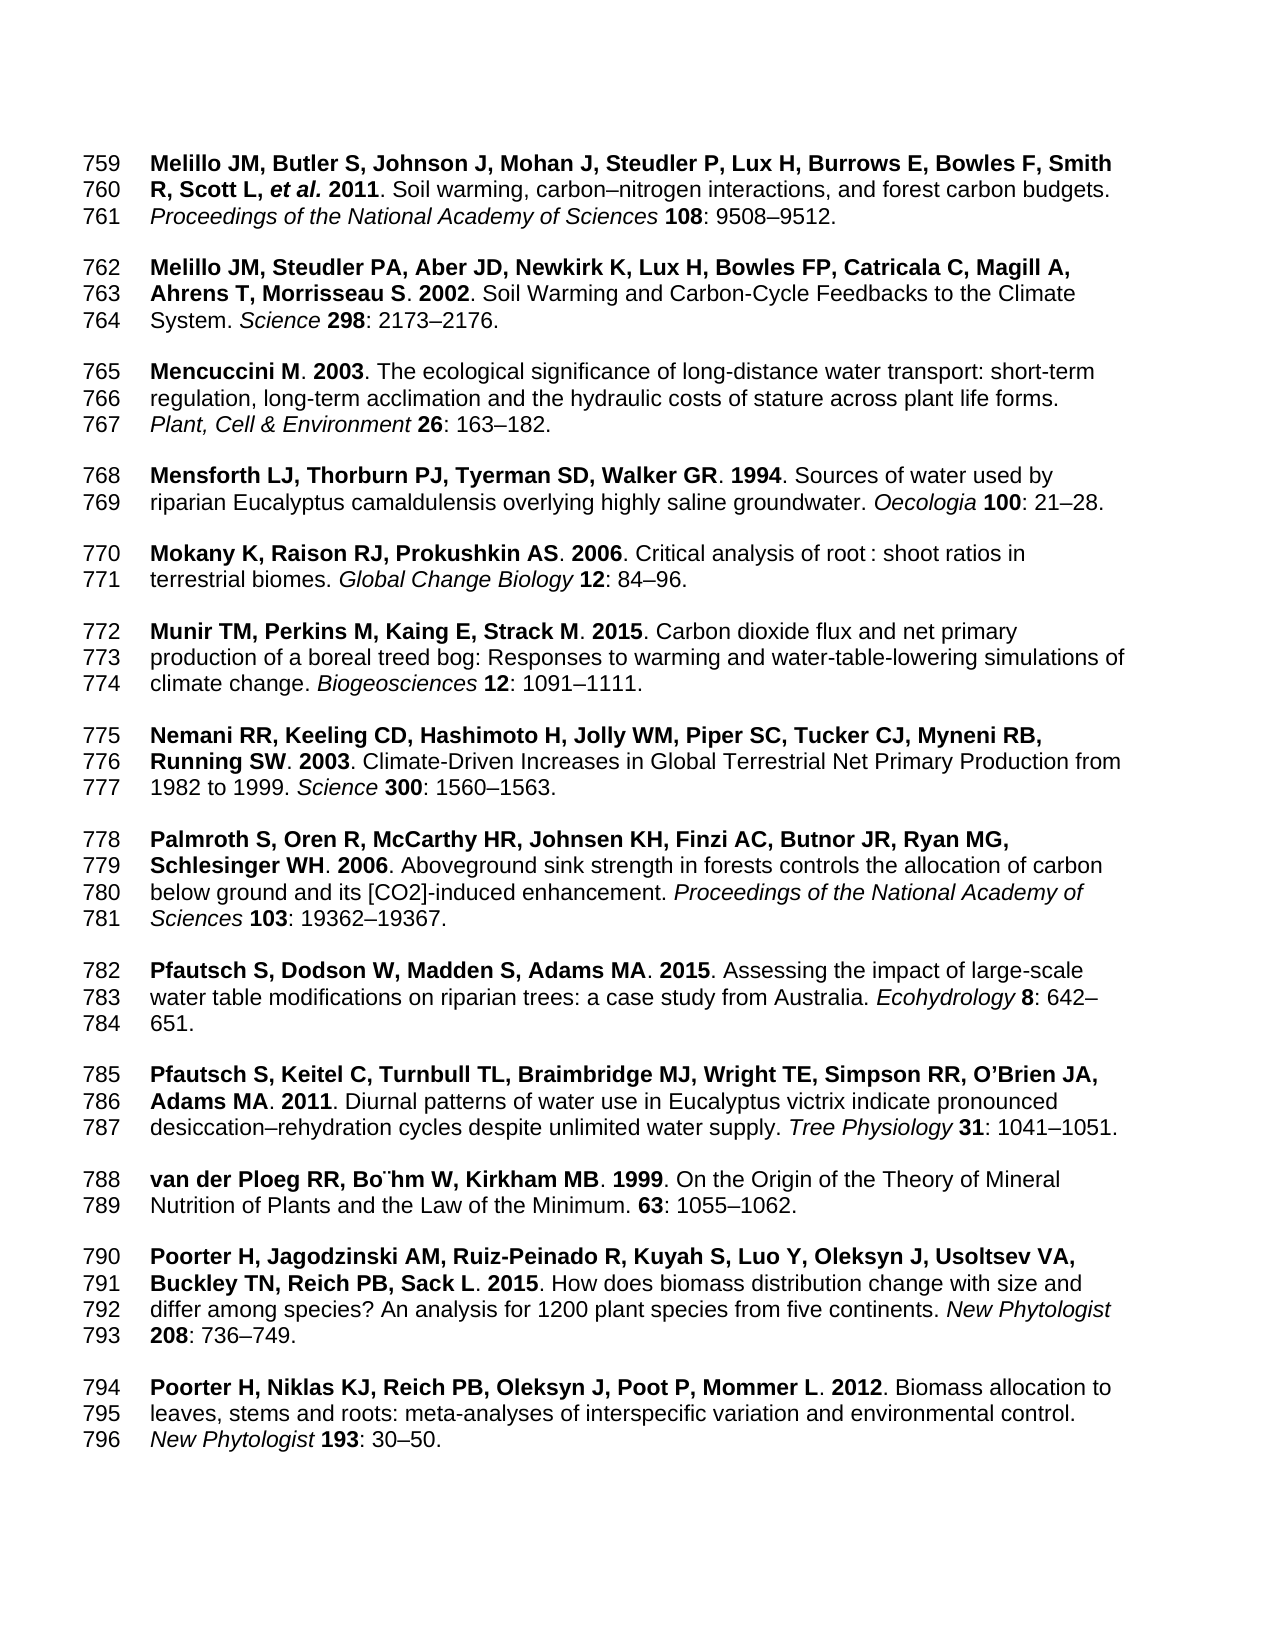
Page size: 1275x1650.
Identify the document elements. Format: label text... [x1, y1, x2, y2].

text Melillo JM, Steudler PA, Aber JD, Newkirk K, Lux H, Bowles FP, Catricala C, Magill A, Ahrens T, Morrisseau S. 2002. Soil Warming and Carbon-Cycle Feedbacks to the Climate System. Science 298: 2173–2176. [150, 254, 1125, 333]
text van der Ploeg RR, Bo¨hm W, Kirkham MB. 1999. On the Origin of the Theory of Mineral Nutrition of Plants and the Law of the Minimum. 63: 1055–1062. [150, 1166, 1125, 1218]
text Mokany K, Raison RJ, Prokushkin AS. 2006. Critical analysis of root : shoot ratios in terrestrial biomes. Global Change Biology 12: 84–96. [150, 540, 1125, 593]
text Melillo JM, Butler S, Johnson J, Mohan J, Steudler P, Lux H, Burrows E, Bowles F, Smith R, Scott L, et al. 2011. Soil warming, carbon–nitrogen interactions, and forest carbon budgets. Proceedings of the National Academy of Sciences 108: 9508–9512. [150, 150, 1125, 229]
text Poorter H, Jagodzinski AM, Ruiz-Peinado R, Kuyah S, Luo Y, Oleksyn J, Usoltsev VA, Buckley TN, Reich PB, Sack L. 2015. How does biomass distribution change with size and differ among species? An analysis for 1200 plant species from five continents. New Phytologist 208: 736–749. [150, 1243, 1125, 1349]
text Pfautsch S, Keitel C, Turnbull TL, Braimbridge MJ, Wright TE, Simpson RR, O’Brien JA, Adams MA. 2011. Diurnal patterns of water use in Eucalyptus victrix indicate pronounced desiccation–rehydration cycles despite unlimited water supply. Tree Physiology 31: 1041–1051. [150, 1061, 1125, 1141]
text Pfautsch S, Dodson W, Madden S, Adams MA. 2015. Assessing the impact of large‐scale water table modifications on riparian trees: a case study from Australia. Ecohydrology 8: 642–651. [150, 956, 1125, 1036]
text Poorter H, Niklas KJ, Reich PB, Oleksyn J, Poot P, Mommer L. 2012. Biomass allocation to leaves, stems and roots: meta-analyses of interspecific variation and environmental control. New Phytologist 193: 30–50. [150, 1374, 1125, 1453]
text Mensforth LJ, Thorburn PJ, Tyerman SD, Walker GR. 1994. Sources of water used by riparian Eucalyptus camaldulensis overlying highly saline groundwater. Oecologia 100: 21–28. [150, 462, 1125, 515]
text Munir TM, Perkins M, Kaing E, Strack M. 2015. Carbon dioxide flux and net primary production of a boreal treed bog: Responses to warming and water-table-lowering simulations of climate change. Biogeosciences 12: 1091–1111. [150, 618, 1125, 697]
text Palmroth S, Oren R, McCarthy HR, Johnsen KH, Finzi AC, Butnor JR, Ryan MG, Schlesinger WH. 2006. Aboveground sink strength in forests controls the allocation of carbon below ground and its [CO2]-induced enhancement. Proceedings of the National Academy of Sciences 103: 19362–19367. [150, 826, 1125, 931]
text Mencuccini M. 2003. The ecological significance of long-distance water transport: short-term regulation, long-term acclimation and the hydraulic costs of stature across plant life forms. Plant, Cell & Environment 26: 163–182. [150, 358, 1125, 437]
text Nemani RR, Keeling CD, Hashimoto H, Jolly WM, Piper SC, Tucker CJ, Myneni RB, Running SW. 2003. Climate-Driven Increases in Global Terrestrial Net Primary Production from 1982 to 1999. Science 300: 1560–1563. [150, 722, 1125, 801]
